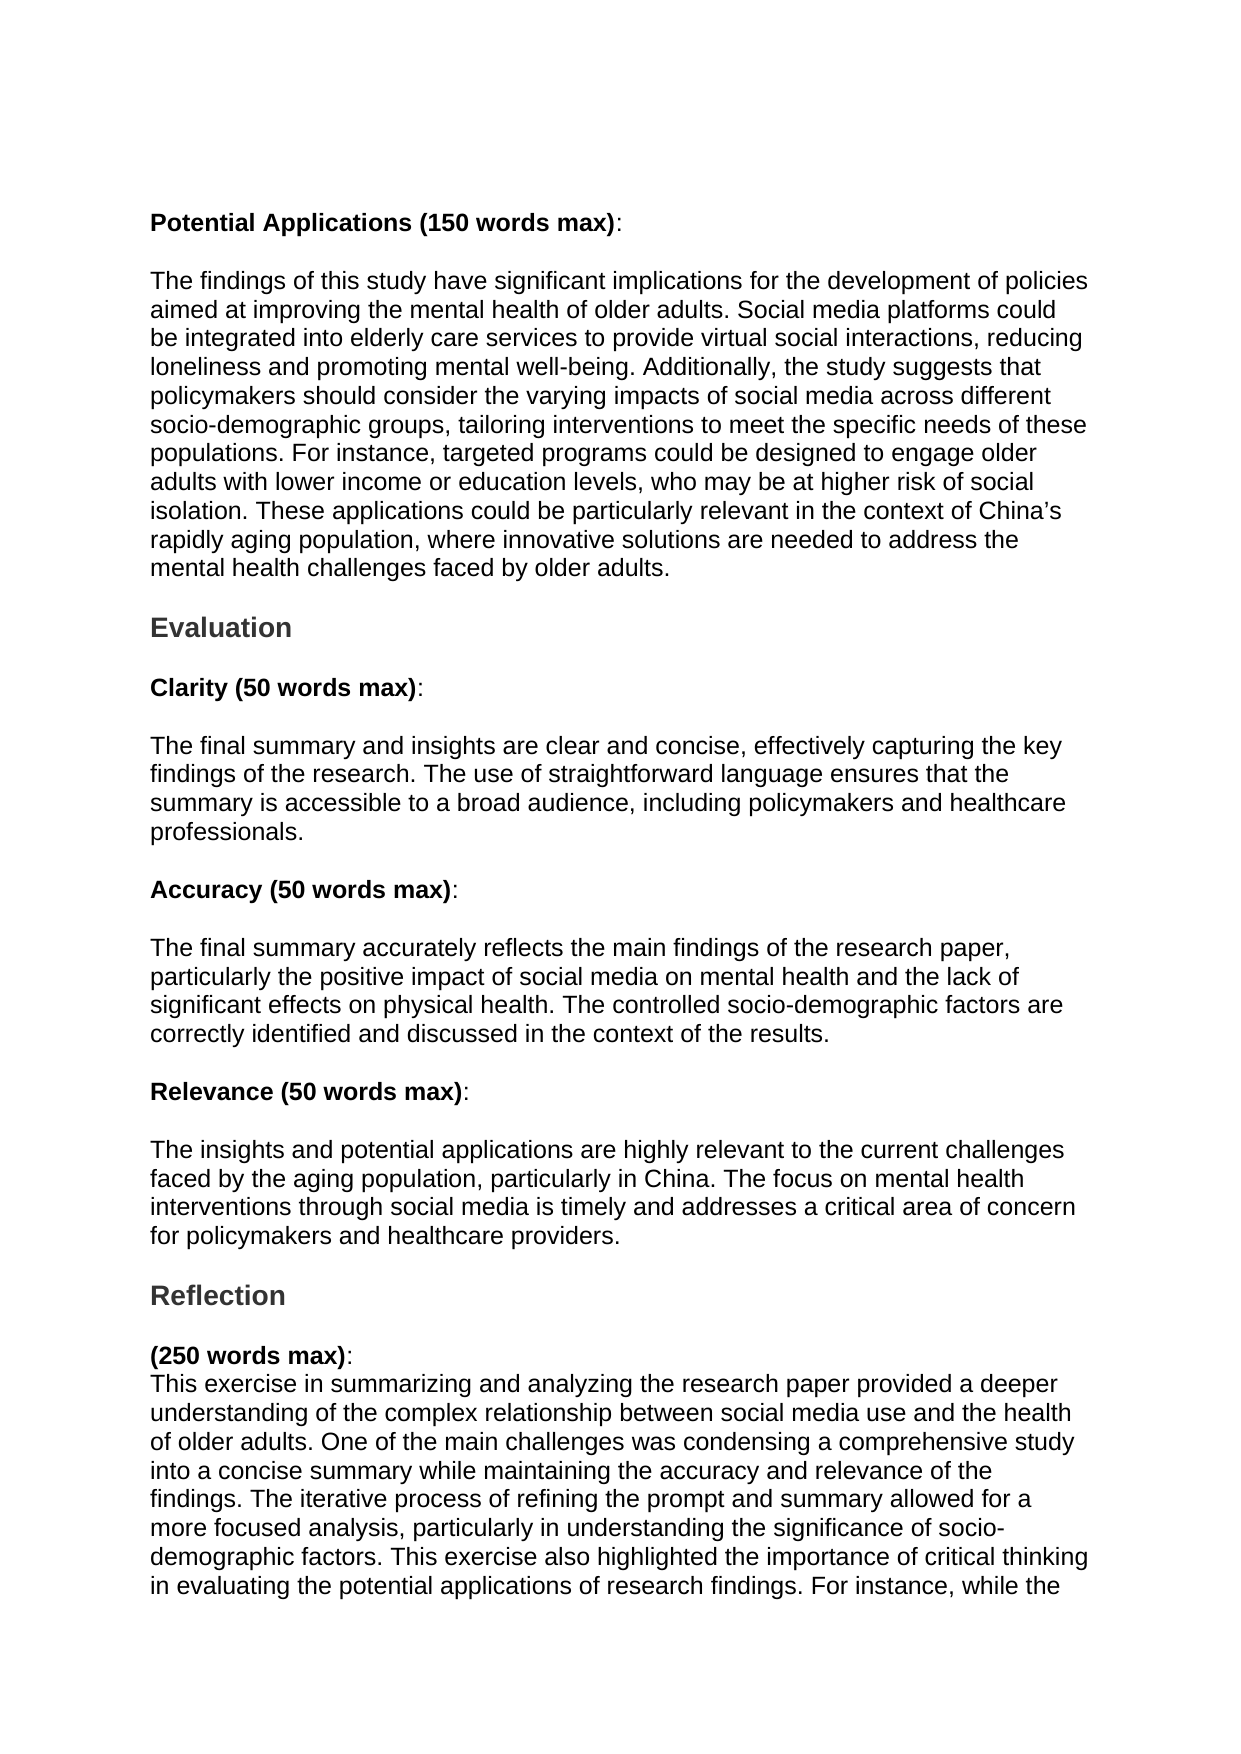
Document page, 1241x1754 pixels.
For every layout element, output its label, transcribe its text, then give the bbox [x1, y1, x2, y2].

text Accuracy (50 words max): [150, 875, 1090, 904]
text Clarity (50 words max): [150, 673, 1090, 702]
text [150, 1369, 1090, 1599]
text Potential Applications (150 words max): [150, 208, 1090, 237]
text The findings of this study have significant implications for the development of policies aimed at improving the mental health of older adults. Social media platforms could be integrated into elderly care services to provide virtual social interactions, reducing loneliness and promoting mental well-being. Additionally, the study suggests that policymakers should consider the varying impacts of social media across different socio-demographic groups, tailoring interventions to meet the specific needs of these populations. For instance, targeted programs could be designed to engage older adults with lower income or education levels, who may be at higher risk of social isolation. These applications could be particularly relevant in the context of China’s rapidly aging population, where innovative solutions are needed to address the mental health challenges faced by older adults. [150, 266, 1090, 582]
text The insights and potential applications are highly relevant to the current challenges faced by the aging population, particularly in China. The focus on mental health interventions through social media is timely and addresses a critical area of concern for policymakers and healthcare providers. [150, 1135, 1090, 1250]
subtitle Evaluation [150, 611, 1090, 644]
subtitle Reflection [150, 1279, 1090, 1311]
text (250 words max): [150, 1341, 1090, 1369]
text The final summary accurately reflects the main findings of the research paper, particularly the positive impact of social media on mental health and the lack of significant effects on physical health. The controlled socio-demographic factors are correctly identified and discussed in the context of the results. [150, 933, 1090, 1048]
text The final summary and insights are clear and concise, effectively capturing the key findings of the research. The use of straightforward language ensures that the summary is accessible to a broad audience, including policymakers and healthcare professionals. [150, 731, 1090, 846]
text Relevance (50 words max): [150, 1077, 1090, 1106]
